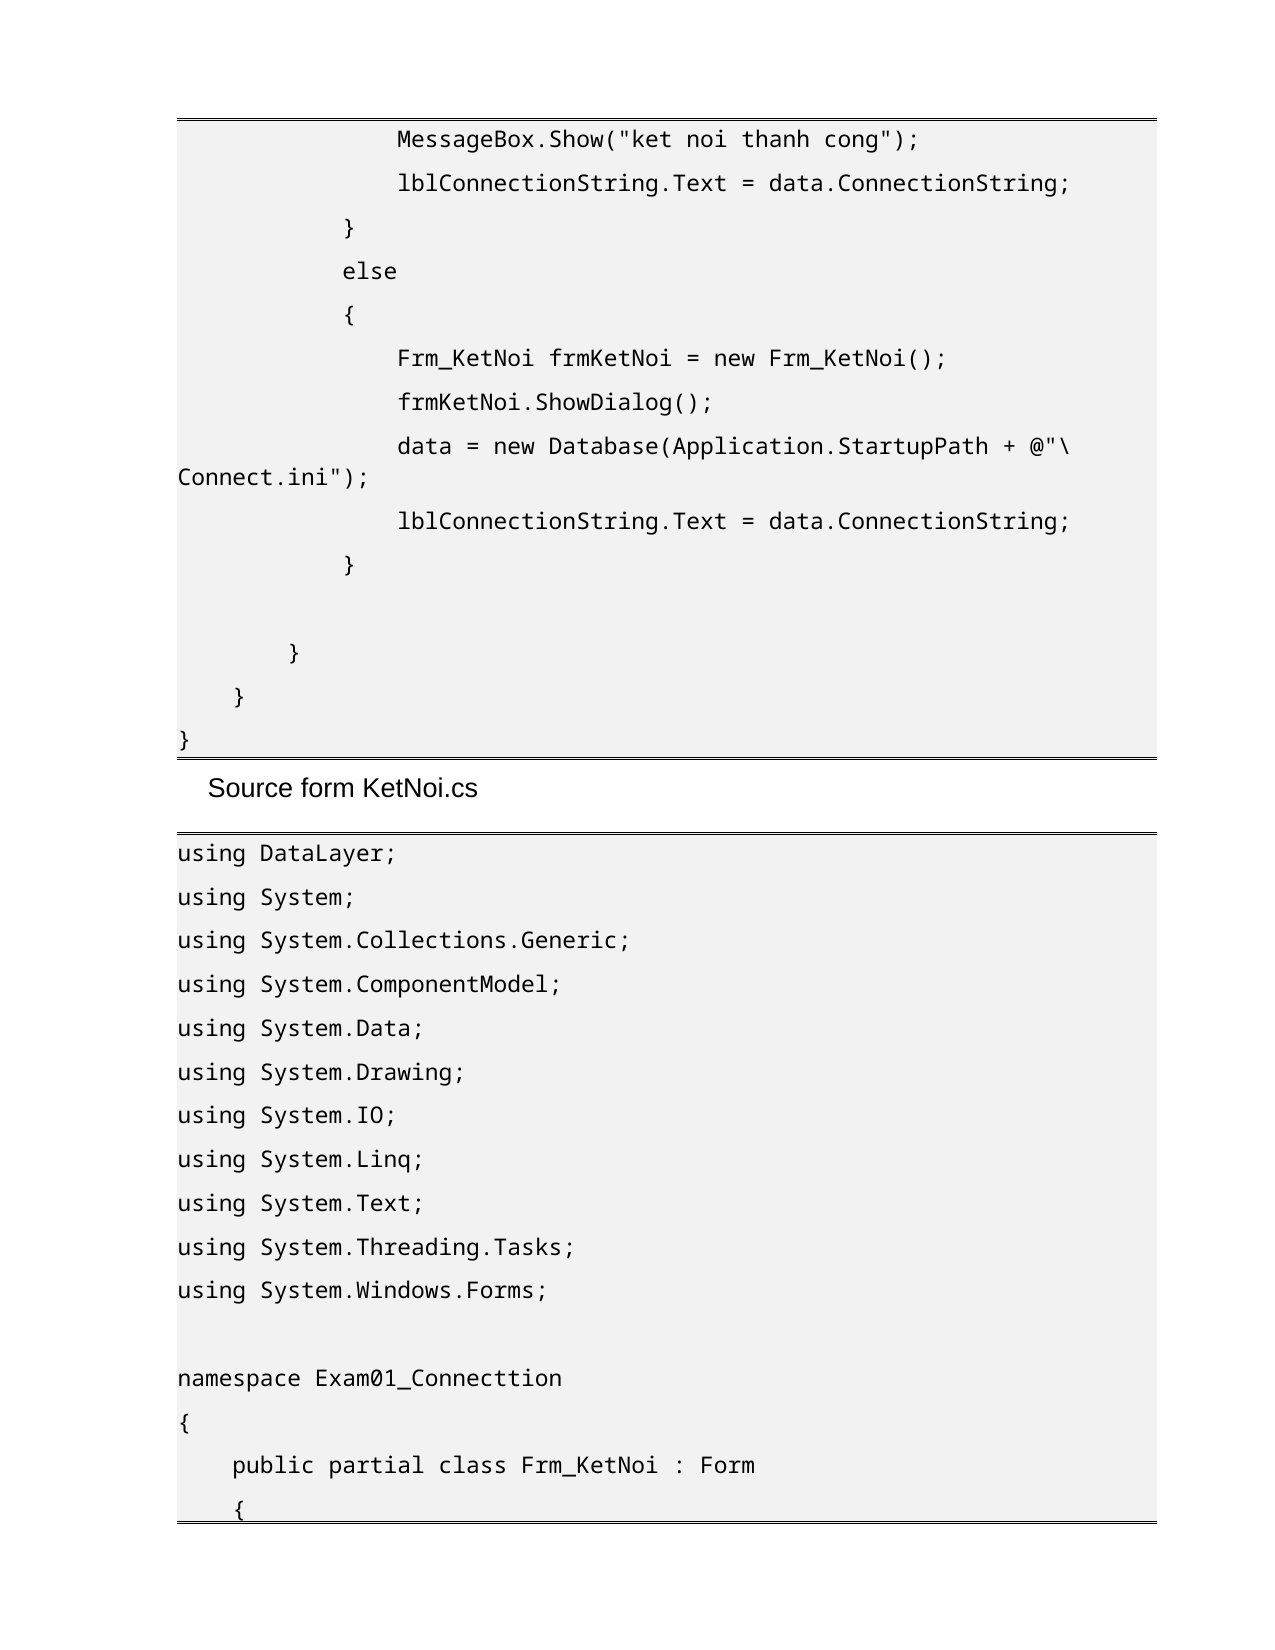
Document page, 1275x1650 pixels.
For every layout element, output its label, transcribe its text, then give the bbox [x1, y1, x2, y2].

text using System; [177, 875, 1157, 912]
text using System.Linq; [177, 1138, 1157, 1174]
text using System.Data; [177, 1007, 1157, 1043]
text using System.Threading.Tasks; [177, 1225, 1157, 1262]
text using System.Collections.Generic; [177, 919, 1157, 956]
text } [177, 543, 1157, 579]
text using System.Windows.Forms; [177, 1269, 1157, 1306]
text using System.IO; [177, 1094, 1157, 1131]
text namespace Exam01_Connecttion [177, 1357, 1157, 1393]
text { [177, 1488, 1157, 1521]
text } [177, 206, 1157, 242]
text } [177, 718, 1157, 757]
text using System.Drawing; [177, 1050, 1157, 1087]
text Frm_KetNoi frmKetNoi = new Frm_KetNoi(); [177, 337, 1157, 373]
text } [177, 631, 1157, 667]
text else [177, 249, 1157, 286]
text using DataLayer; [177, 835, 1157, 868]
text } [177, 674, 1157, 711]
text public partial class Frm_KetNoi : Form [177, 1444, 1157, 1481]
text frmKetNoi.ShowDialog(); [177, 381, 1157, 417]
text lblConnectionString.Text = data.ConnectionString; [177, 499, 1157, 536]
text data = new Database(Application.StartupPath + @"\Connect.ini"); [177, 424, 1157, 492]
text Source form KetNoi.cs [177, 772, 1157, 803]
text { [177, 1400, 1157, 1437]
text lblConnectionString.Text = data.ConnectionString; [177, 162, 1157, 198]
text using System.ComponentModel; [177, 963, 1157, 999]
text MessageBox.Show("ket noi thanh cong"); [177, 121, 1157, 154]
text { [177, 293, 1157, 329]
text using System.Text; [177, 1182, 1157, 1218]
